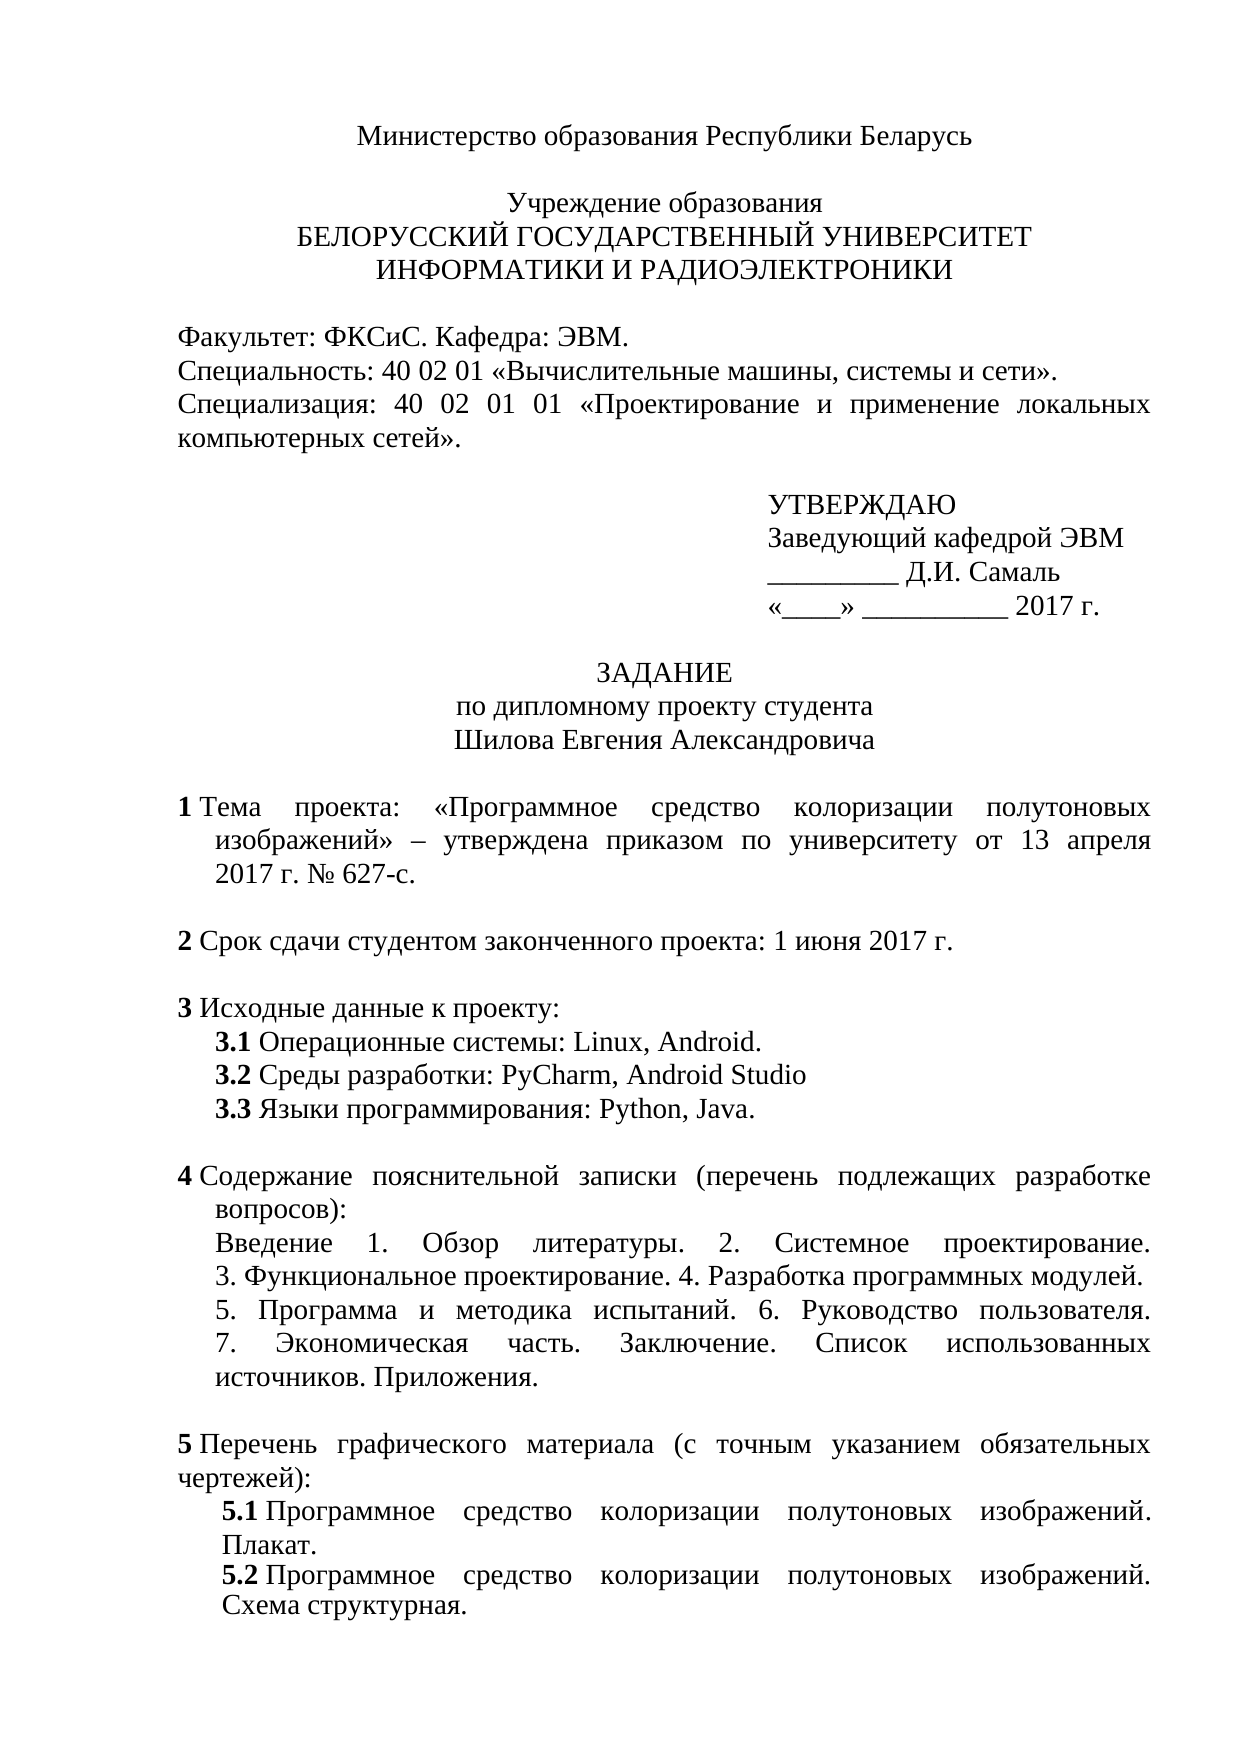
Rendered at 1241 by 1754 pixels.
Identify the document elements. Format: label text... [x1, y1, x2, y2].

text Заведующий кафедрой ЭВМ [177, 521, 1152, 554]
text 3.3 Языки программирования: Python, Java. [215, 1091, 1152, 1124]
text 2 Срок сдачи студентом законченного проекта: 1 июня 2017 г. [177, 923, 1152, 957]
text ИНФОРМАТИКИ И РАДИОЭЛЕКТРОНИКИ [177, 252, 1152, 286]
text _________ Д.И. Самаль [177, 554, 1152, 588]
text «____» __________ 2017 г. [177, 588, 1152, 621]
text УТВЕРЖДАЮ [177, 487, 1152, 521]
text 5 Перечень графического материала (с точным указанием обязательных чертежей): [177, 1426, 1152, 1493]
text 5.1 Программное средство колоризации полутоновых изображений. Плакат. [222, 1493, 1152, 1560]
text ЗАДАНИЕ [177, 655, 1152, 688]
text Учреждение образования [177, 185, 1152, 219]
text 3.2 Среды разработки: PyCharm, Android Studio [215, 1057, 1152, 1091]
text Шилова Евгения Александровича [177, 722, 1152, 755]
text 4 Содержание пояснительной записки (перечень подлежащих разработке вопросов): [177, 1158, 1152, 1225]
text 1 Тема проекта: «Программное средство колоризации полутоновых изображений» – утверждена приказом по университету от 13 апреля 2017 г. № 627-с. [177, 789, 1152, 889]
text БЕЛОРУССКИЙ ГОСУДАРСТВЕННЫЙ УНИВЕРСИТЕТ [177, 219, 1152, 252]
text 3.1 Операционные системы: Linux, Android. [215, 1024, 1152, 1057]
text Факультет: ФКСиС. Кафедра: ЭВМ. [177, 319, 1152, 353]
text 3 Исходные данные к проекту: [177, 990, 1152, 1024]
text Министерство образования Республики Беларусь [177, 118, 1152, 152]
text Специальность: 40 02 01 «Вычислительные машины, системы и сети». [177, 353, 1152, 386]
text Введение 1. Обзор литературы. 2. Системное проектирование. 3. Функциональное проектирование. 4. Разработка программных модулей. 5. Программа и методика испытаний. 6. Руководство пользователя. 7. Экономическая часть. Заключение. Список использованных источников. Приложения. [215, 1225, 1152, 1393]
text по дипломному проекту студента [177, 688, 1152, 722]
text 5.2 Программное средство колоризации полутоновых изображений. Схема структурная. [222, 1560, 1152, 1621]
text Специализация: 40 02 01 01 «Проектирование и применение локальных компьютерных сетей». [177, 386, 1152, 453]
